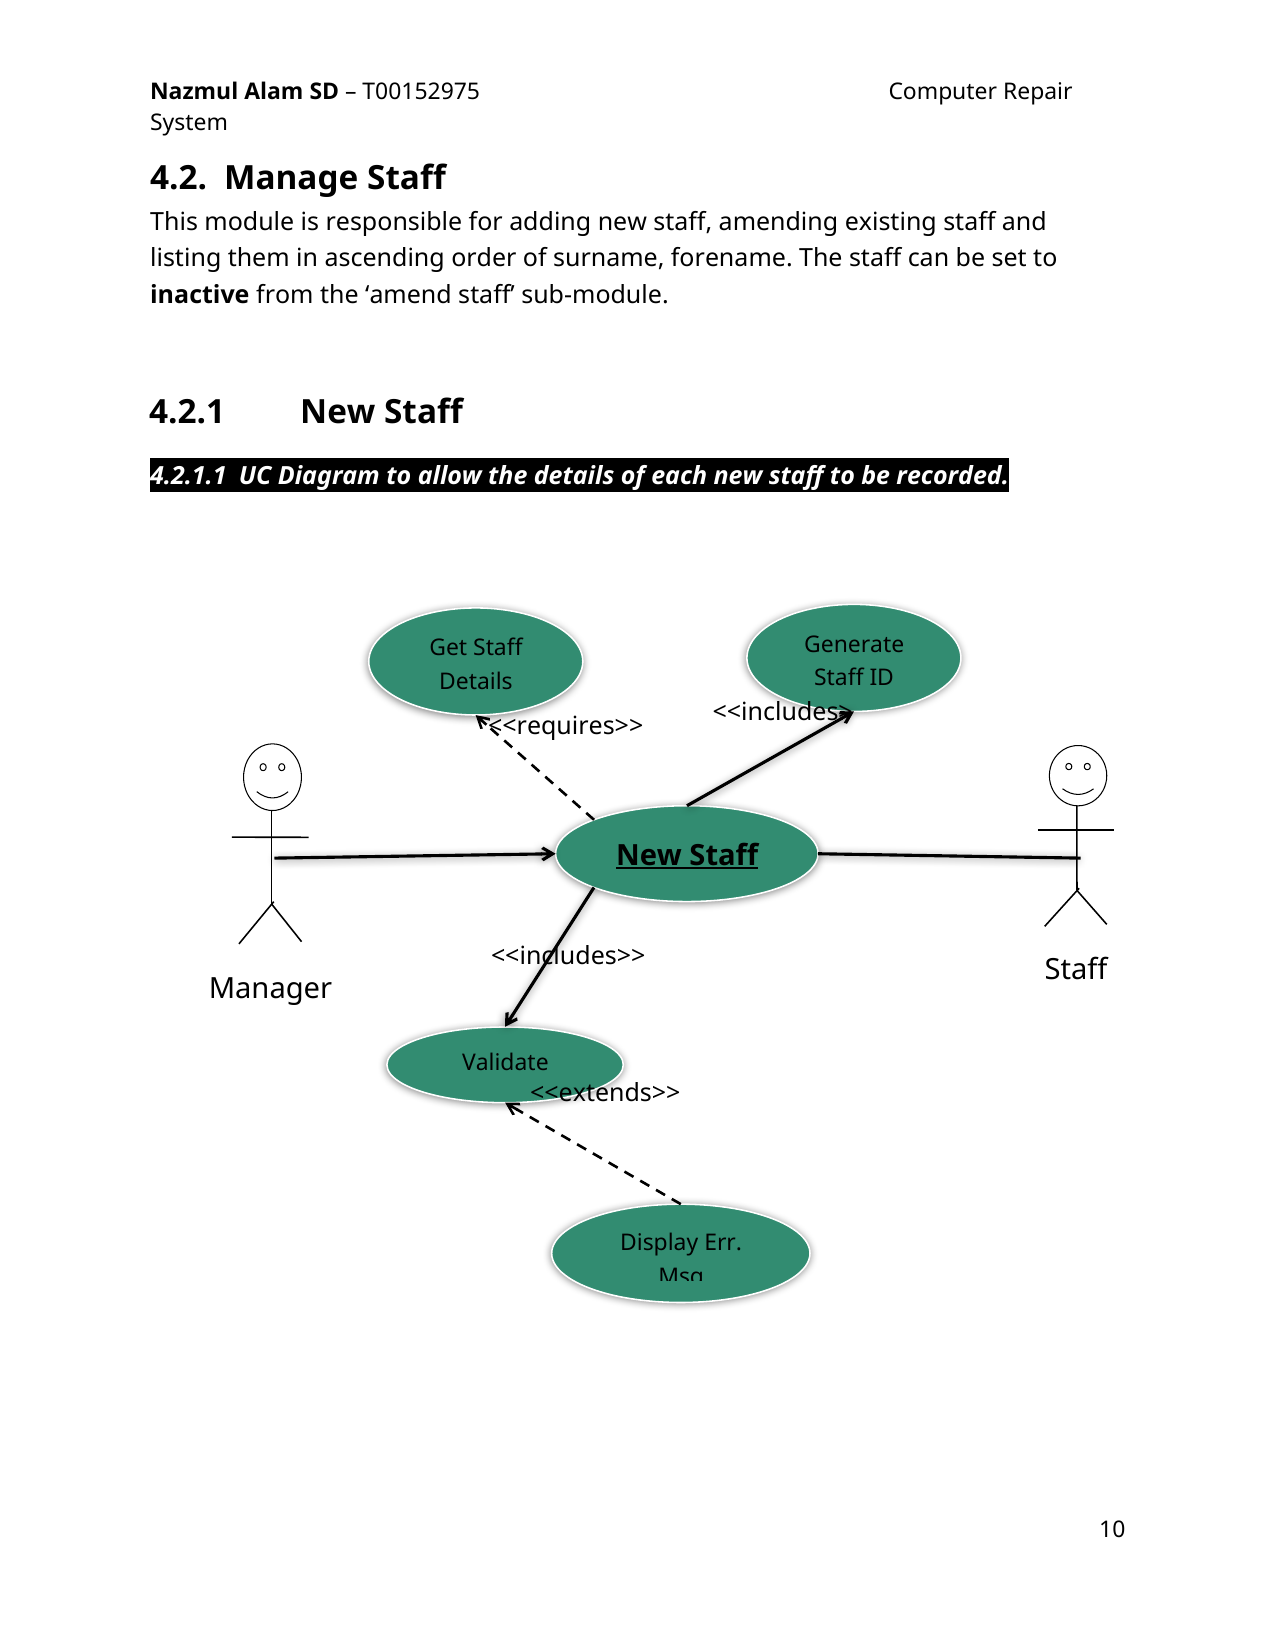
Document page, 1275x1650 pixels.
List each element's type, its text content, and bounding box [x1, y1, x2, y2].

subtitle New Staff [149, 388, 1125, 433]
subtitle UC Diagram to allow the details of each new staff to be recorded. [150, 457, 1125, 492]
subtitle Manage Staff [150, 154, 1125, 199]
text This module is responsible for adding new staff, amending existing staff and listing them in ascending order of surname, forename. The staff can be set to inactive from the ‘amend staff’ sub-module. [150, 203, 1125, 311]
